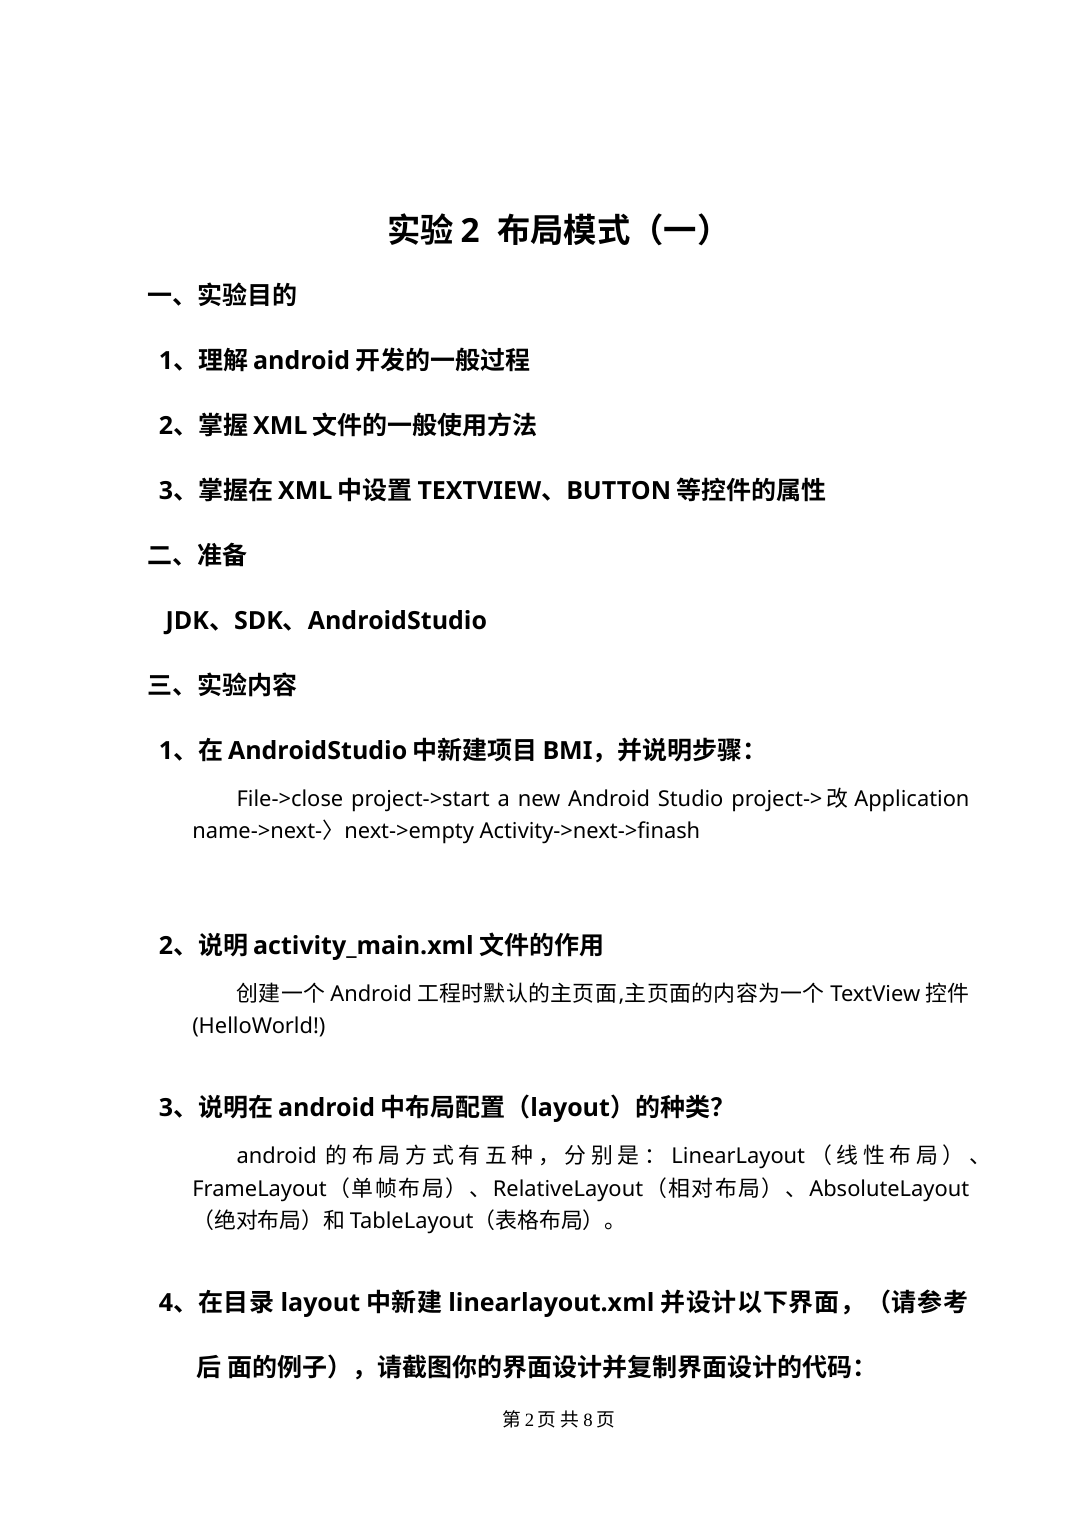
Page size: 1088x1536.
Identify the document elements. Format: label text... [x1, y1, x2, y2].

text 掌握XML文件的一般使用方法 [159, 391, 969, 456]
text 理解android开发的一般过程 [159, 326, 969, 391]
text 准备 [148, 521, 969, 586]
text 说明在android中布局配置（layout）的种类？ [159, 1073, 969, 1138]
text 掌握在XML中设置TEXTVIEW、BUTTON等控件的属性 [159, 456, 969, 521]
list JDK、SDK、AndroidStudio [165, 586, 969, 651]
text 创建一个Android工程时默认的主页面,主页面的内容为一个TextView控件(HelloWorld!) [192, 976, 969, 1041]
text 说明activity_main.xml文件的作用 [159, 911, 969, 976]
text 实验目的 [148, 261, 969, 326]
text 实验内容 [148, 651, 969, 716]
text 在目录layout中新建linearlayout.xml并设计以下界面，（请参考后 面的例子），请截图你的界面设计并复制界面设计的代码： [159, 1268, 969, 1398]
text android的布局方式有五种，分别是：LinearLayout（线性布局）、FrameLayout（单帧布局）、RelativeLayout（相对布局）、AbsoluteLayout（绝对布局）和TableLayout（表格布局）。 [192, 1138, 969, 1236]
text 实验2 布局模式（一） [148, 196, 969, 261]
text File->close project->start a new Android Studio project->改Application name->next-〉next->empty Activity->next->finash [192, 781, 969, 846]
text 在AndroidStudio中新建项目BMI，并说明步骤： [159, 716, 969, 781]
